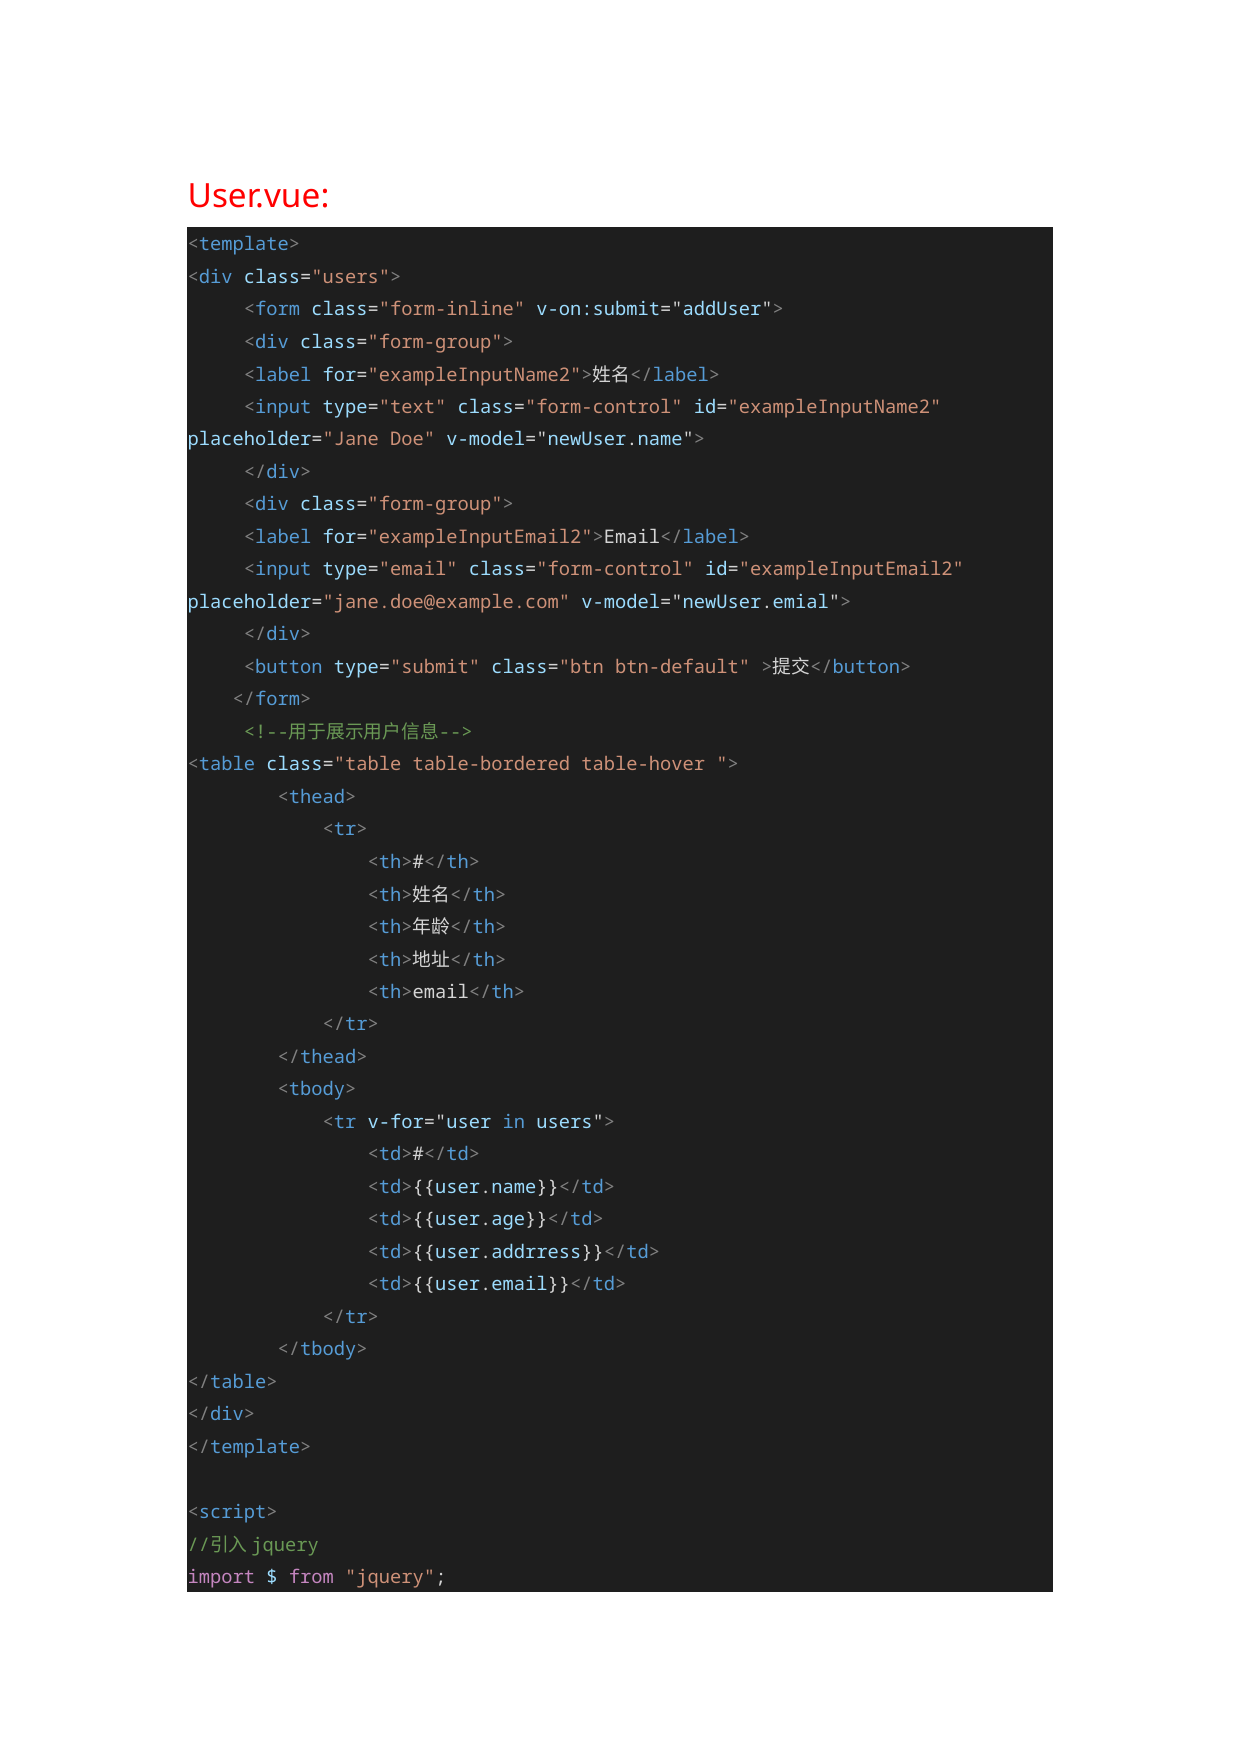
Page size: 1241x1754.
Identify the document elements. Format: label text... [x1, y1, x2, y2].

text <!--用于展示用户信息--> [187, 714, 1053, 747]
text <tr> [187, 812, 1053, 844]
text <input type="text" class="form-control" id="exampleInputName2" placeholder="Jane Doe" v-model="newUser.name"> [187, 389, 1053, 454]
text <th>姓名</th> [187, 877, 1053, 909]
text </div> [187, 617, 1053, 649]
text <table class="table table-bordered table-hover "> [187, 747, 1053, 779]
text <tr v-for="user in users"> [187, 1104, 1053, 1137]
text <td>{{user.age}}</td> [187, 1202, 1053, 1234]
text </form> [187, 682, 1053, 714]
text <label for="exampleInputEmail2">Email</label> [187, 519, 1053, 552]
text <script> [187, 1494, 1053, 1527]
text <th>email</th> [187, 974, 1053, 1007]
text <tbody> [187, 1072, 1053, 1104]
text </div> [187, 454, 1053, 487]
text User.vue: [187, 162, 1053, 227]
text <label for="exampleInputName2">姓名</label> [187, 357, 1053, 389]
text </table> [187, 1364, 1053, 1397]
text <form class="form-inline" v-on:submit="addUser"> [187, 292, 1053, 324]
text <input type="email" class="form-control" id="exampleInputEmail2" placeholder="jane.doe@example.com" v-model="newUser.emial"> [187, 552, 1053, 617]
text </div> [187, 1397, 1053, 1429]
text <td>{{user.addrress}}</td> [187, 1234, 1053, 1267]
text <div class="form-group"> [187, 324, 1053, 357]
text <thead> [187, 779, 1053, 812]
text <template> [187, 227, 1053, 259]
text <th>#</th> [187, 844, 1053, 877]
text <th>地址</th> [187, 942, 1053, 974]
text </tr> [187, 1299, 1053, 1332]
text </tbody> [187, 1332, 1053, 1364]
text <div class="form-group"> [187, 487, 1053, 519]
text <button type="submit" class="btn btn-default" >提交</button> [187, 649, 1053, 682]
text </thead> [187, 1039, 1053, 1072]
text <th>年龄</th> [187, 909, 1053, 942]
text <td>#</td> [187, 1137, 1053, 1169]
text <div class="users"> [187, 259, 1053, 292]
text </template> [187, 1429, 1053, 1462]
text <td>{{user.email}}</td> [187, 1267, 1053, 1299]
text </tr> [187, 1007, 1053, 1039]
text //引入jquery [187, 1527, 1053, 1559]
text <td>{{user.name}}</td> [187, 1169, 1053, 1202]
text import $ from "jquery"; [187, 1559, 1053, 1592]
